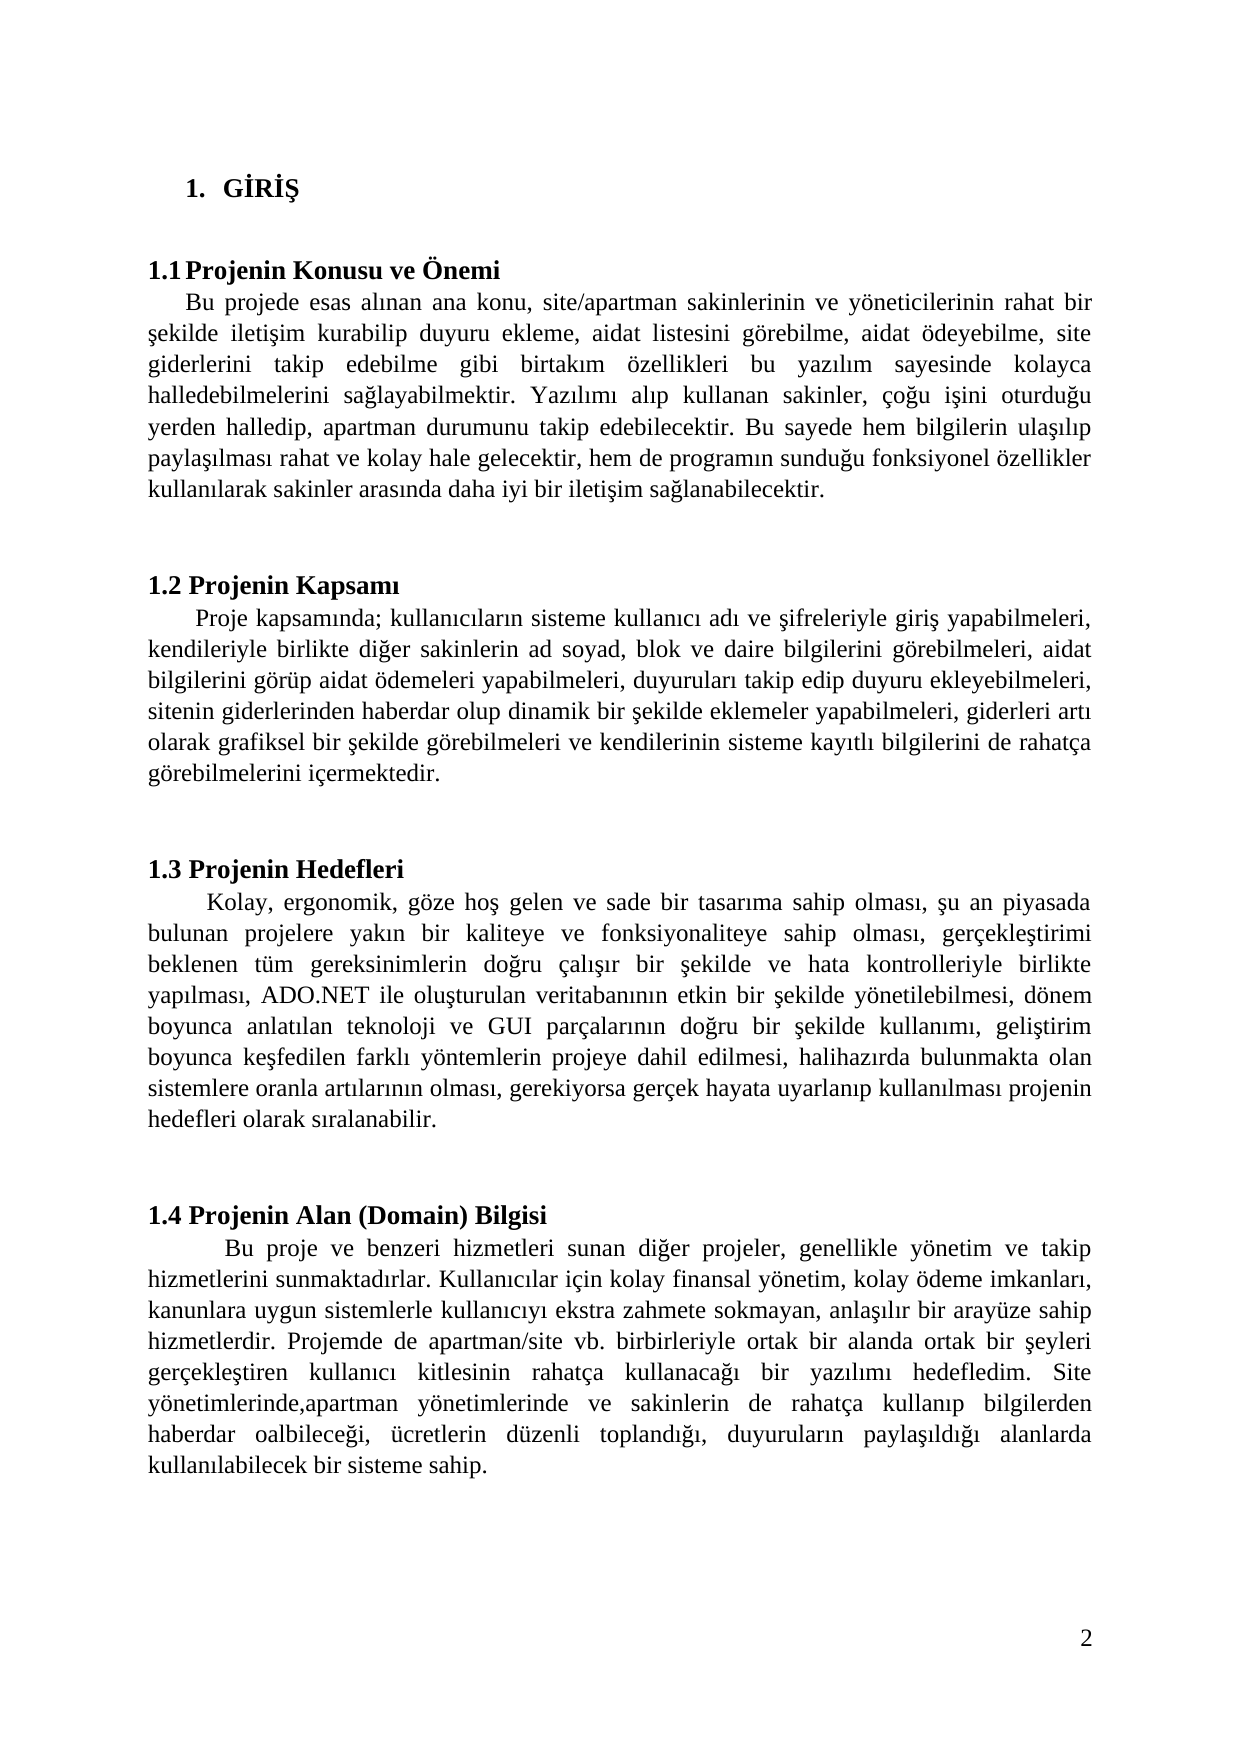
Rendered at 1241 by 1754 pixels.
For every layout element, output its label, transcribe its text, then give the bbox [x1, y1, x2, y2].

text Bu proje ve benzeri hizmetleri sunan diğer projeler, genellikle yönetim ve takip hizmetlerini sunmaktadırlar. Kullanıcılar için kolay finansal yönetim, kolay ödeme imkanları, kanunlara uygun sistemlerle kullanıcıyı ekstra zahmete sokmayan, anlaşılır bir arayüze sahip hizmetlerdir. Projemde de apartman/site vb. birbirleriyle ortak bir alanda ortak bir şeyleri gerçekleştiren kullanıcı kitlesinin rahatça kullanacağı bir yazılımı hedefledim. Site yönetimlerinde,apartman yönetimlerinde ve sakinlerin de rahatça kullanıp bilgilerden haberdar oalbileceği, ücretlerin düzenli toplandığı, duyuruların paylaşıldığı alanlarda kullanılabilecek bir sisteme sahip. [148, 1233, 1093, 1479]
text Proje kapsamında; kullanıcıların sisteme kullanıcı adı ve şifreleriyle giriş yapabilmeleri, kendileriyle birlikte diğer sakinlerin ad soyad, blok ve daire bilgilerini görebilmeleri, aidat bilgilerini görüp aidat ödemeleri yapabilmeleri, duyuruları takip edip duyuru ekleyebilmeleri, sitenin giderlerinden haberdar olup dinamik bir şekilde eklemeler yapabilmeleri, giderleri artı olarak grafiksel bir şekilde görebilmeleri ve kendilerinin sisteme kayıtlı bilgilerini de rahatça görebilmelerini içermektedir. [148, 603, 1093, 787]
subtitle 1.2 Projenin Kapsamı [148, 569, 1093, 600]
subtitle Projenin Konusu ve Önemi [148, 254, 1093, 285]
text Kolay, ergonomik, göze hoş gelen ve sade bir tasarıma sahip olması, şu an piyasada bulunan projelere yakın bir kaliteye ve fonksiyonaliteye sahip olması, gerçekleştirimi beklenen tüm gereksinimlerin doğru çalışır bir şekilde ve hata kontrolleriyle birlikte yapılması, ADO.NET ile oluşturulan veritabanının etkin bir şekilde yönetilebilmesi, dönem boyunca anlatılan teknoloji ve GUI parçalarının doğru bir şekilde kullanımı, geliştirim boyunca keşfedilen farklı yöntemlerin projeye dahil edilmesi, halihazırda bulunmakta olan sistemlere oranla artılarının olması, gerekiyorsa gerçek hayata uyarlanıp kullanılması projenin hedefleri olarak sıralanabilir. [148, 887, 1093, 1133]
subtitle 1.4 Projenin Alan (Domain) Bilgisi [148, 1199, 1093, 1231]
text Bu projede esas alınan ana konu, site/apartman sakinlerinin ve yöneticilerinin rahat bir şekilde iletişim kurabilip duyuru ekleme, aidat listesini görebilme, aidat ödeyebilme, site giderlerini takip edebilme gibi birtakım özellikleri bu yazılım sayesinde kolayca halledebilmelerini sağlayabilmektir. Yazılımı alıp kullanan sakinler, çoğu işini oturduğu yerden halledip, apartman durumunu takip edebilecektir. Bu sayede hem bilgilerin ulaşılıp paylaşılması rahat ve kolay hale gelecektir, hem de programın sunduğu fonksiyonel özellikler kullanılarak sakinler arasında daha iyi bir iletişim sağlanabilecektir. [148, 287, 1093, 502]
subtitle GİRİŞ [185, 173, 1093, 204]
subtitle 1.3 Projenin Hedefleri [148, 853, 1093, 884]
